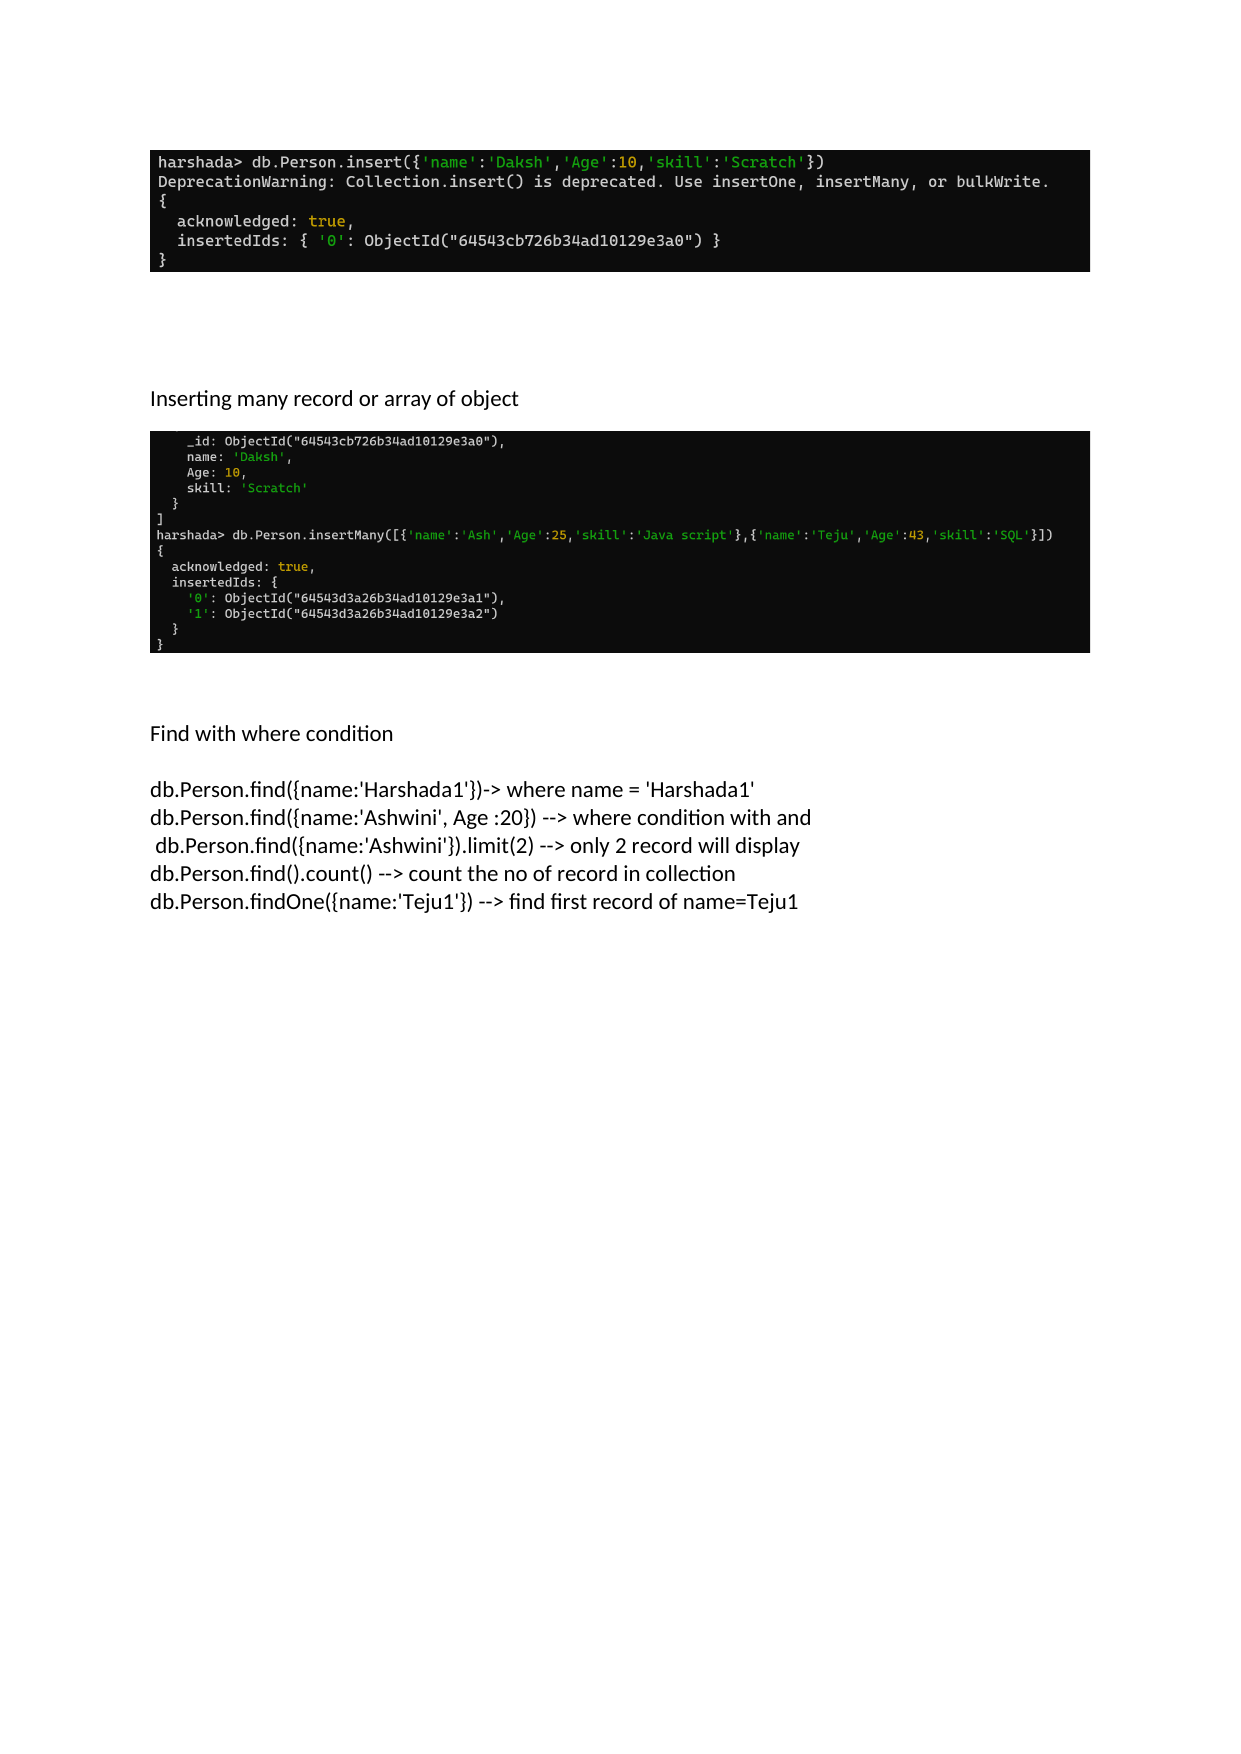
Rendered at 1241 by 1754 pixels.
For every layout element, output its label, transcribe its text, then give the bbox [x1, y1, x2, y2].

text db.Person.find({name:'Harshada1'})-> where name = 'Harshada1' [150, 775, 1090, 803]
text db.Person.find({name:'Ashwini'}).limit(2) --> only 2 record will display [150, 831, 1090, 859]
text db.Person.findOne({name:'Teju1'}) --> find first record of name=Teju1 [150, 887, 1090, 915]
text Find with where condition [150, 719, 1090, 747]
text db.Person.find().count() --> count the no of record in collection [150, 859, 1090, 887]
picture [150, 150, 1091, 272]
text db.Person.find({name:'Ashwini', Age :20}) --> where condition with and [150, 803, 1090, 831]
text Inserting many record or array of object [150, 384, 1090, 412]
picture [150, 431, 1091, 653]
